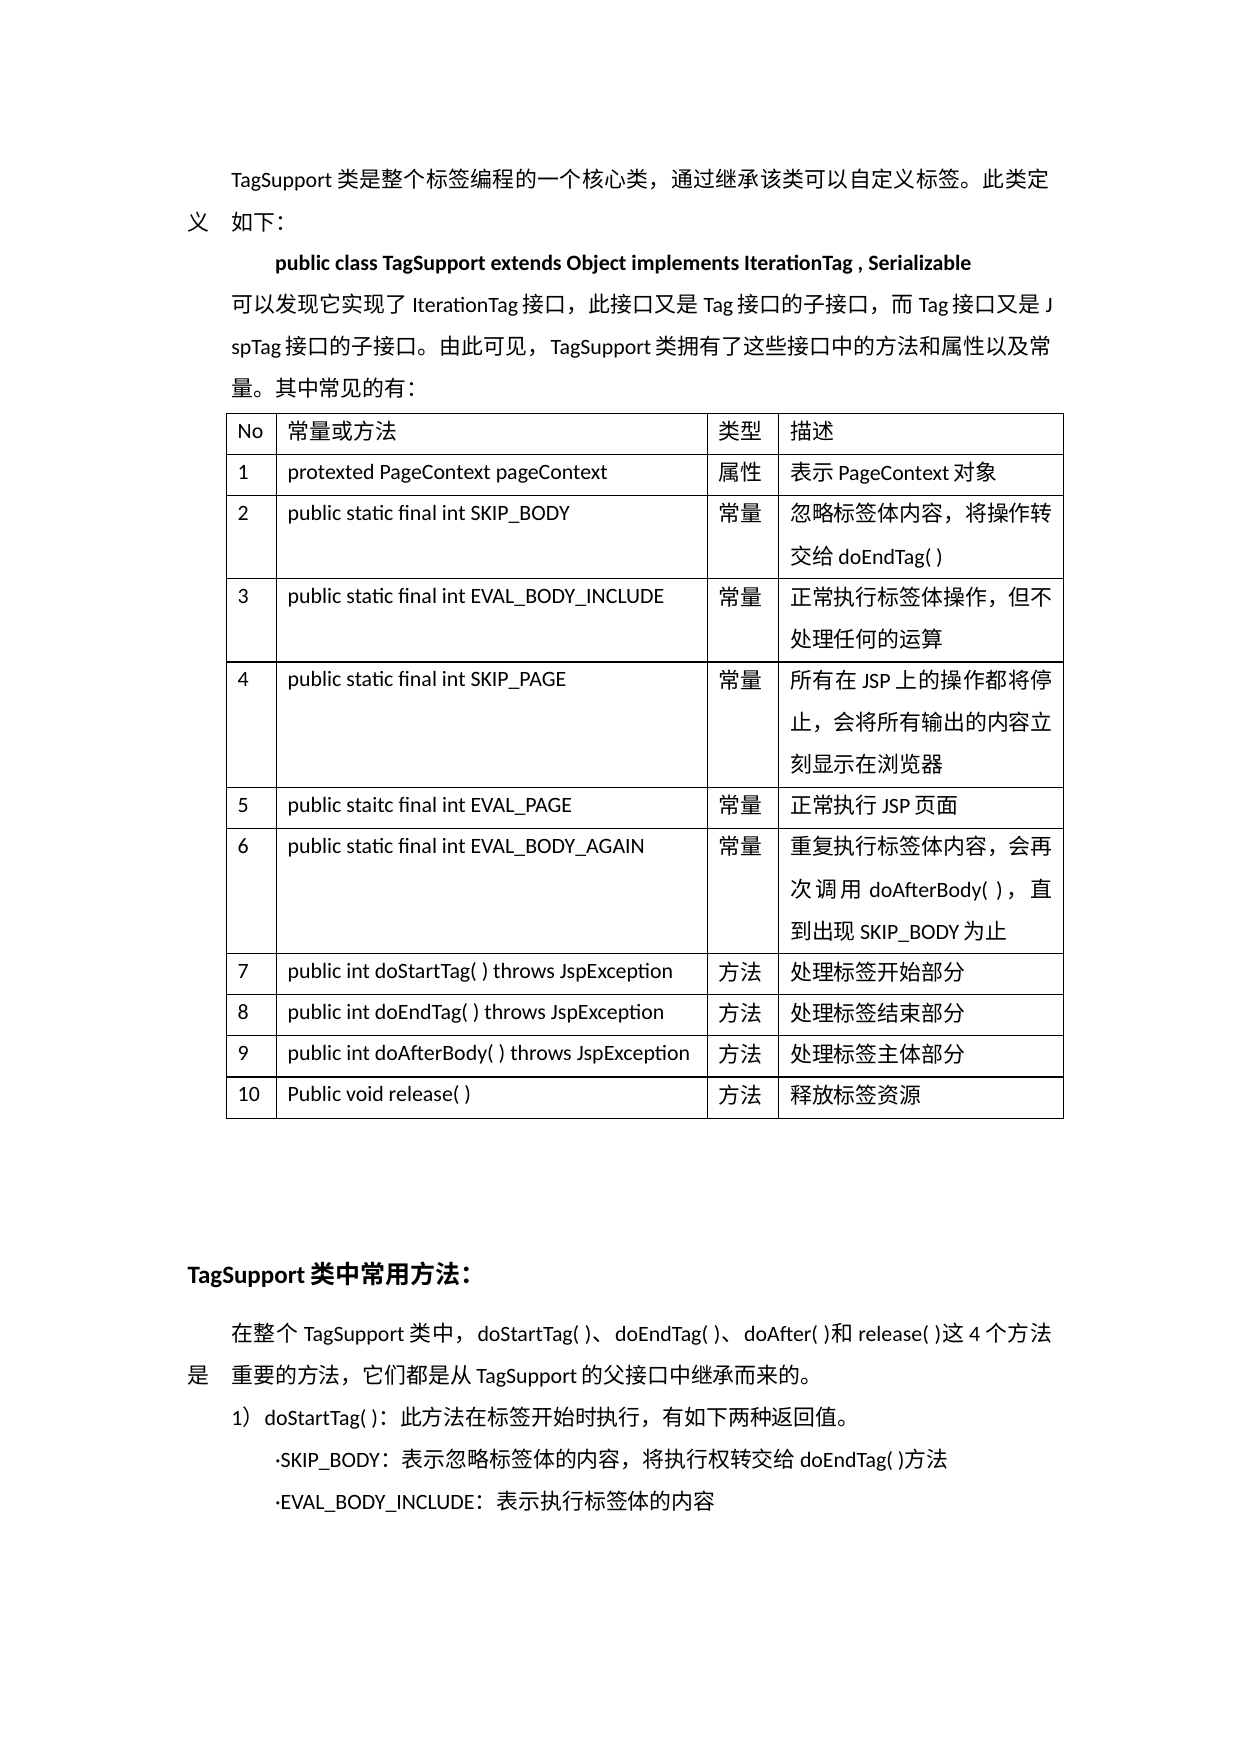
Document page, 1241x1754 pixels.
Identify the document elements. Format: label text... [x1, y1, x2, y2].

table_header 类型 [708, 414, 778, 454]
table_cell 10 [227, 1078, 276, 1117]
table_cell 正常执行标签体操作，但不处理任何的运算 [779, 579, 1063, 661]
table_header 常量或方法 [277, 414, 707, 454]
table_cell public int doStartTag( ) throws JspException [277, 954, 707, 994]
table_cell 7 [227, 954, 276, 994]
table_cell public staitc final int EVAL_PAGE [277, 788, 707, 828]
table_cell 处理标签结束部分 [779, 995, 1063, 1035]
list ·EVAL_BODY_INCLUDE：表示执行标签体的内容 [231, 1484, 1053, 1516]
table_cell 2 [227, 496, 276, 578]
list public class TagSupport extends Object implements IterationTag , Serializable [231, 246, 1053, 279]
table_cell public static final int EVAL_BODY_INCLUDE [277, 579, 707, 661]
table_cell 释放标签资源 [779, 1078, 1063, 1117]
table_header 描述 [779, 414, 1063, 454]
table_cell 方法 [708, 954, 778, 994]
table_cell 处理标签开始部分 [779, 954, 1063, 994]
table_cell 处理标签主体部分 [779, 1036, 1063, 1076]
table_cell 方法 [708, 1078, 778, 1117]
table_cell 常量 [708, 663, 778, 787]
list doStartTag( )：此方法在标签开始时执行，有如下两种返回值。 [187, 1400, 1053, 1432]
table_cell 常量 [708, 788, 778, 828]
table_cell 方法 [708, 995, 778, 1035]
table_header No [227, 414, 276, 454]
table_cell 重复执行标签体内容，会再次调用doAfterBody( )，直到出现SKIP_BODY为止 [779, 829, 1063, 953]
table_cell 属性 [708, 455, 778, 495]
table_cell public int doAfterBody( ) throws JspException [277, 1036, 707, 1076]
table_cell 常量 [708, 496, 778, 578]
list TagSupport类是整个标签编程的一个核心类，通过继承该类可以自定义标签。此类定义 如下： [187, 162, 1053, 237]
table_cell 忽略标签体内容，将操作转交给doEndTag( ) [779, 496, 1063, 578]
table_cell 3 [227, 579, 276, 661]
list 可以发现它实现了IterationTag接口，此接口又是Tag接口的子接口，而Tag接口又是J spTag接口的子接口。由此可见，TagSupport类拥有了这些接口中的方法和属性以及常 量。其中常见的有： [187, 287, 1053, 403]
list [231, 1442, 1053, 1474]
table_cell 常量 [708, 829, 778, 953]
table_cell 正常执行JSP页面 [779, 788, 1063, 828]
table_cell 9 [227, 1036, 276, 1076]
table_cell 5 [227, 788, 276, 828]
table_cell 4 [227, 663, 276, 787]
table_cell 方法 [708, 1036, 778, 1076]
table_cell public static final int SKIP_PAGE [277, 663, 707, 787]
table_cell 表示PageContext对象 [779, 455, 1063, 495]
table_cell public static final int SKIP_BODY [277, 496, 707, 578]
table_cell 常量 [708, 579, 778, 661]
table_cell public int doEndTag( ) throws JspException [277, 995, 707, 1035]
table_cell public static final int EVAL_BODY_AGAIN [277, 829, 707, 953]
table_cell 1 [227, 455, 276, 495]
text TagSupport类中常用方法： [187, 1240, 1053, 1305]
table_cell 8 [227, 995, 276, 1035]
table_cell 6 [227, 829, 276, 953]
table_cell 所有在JSP上的操作都将停止，会将所有输出的内容立刻显示在浏览器 [779, 663, 1063, 787]
list 在整个TagSupport类中，doStartTag( )、doEndTag( )、doAfter( )和release( )这4个方法是 重要的方法，它们都是从TagSupport的父接口中继承而来的。 [187, 1316, 1053, 1390]
table_cell Public void release( ) [277, 1078, 707, 1117]
table_cell protexted PageContext pageContext [277, 455, 707, 495]
